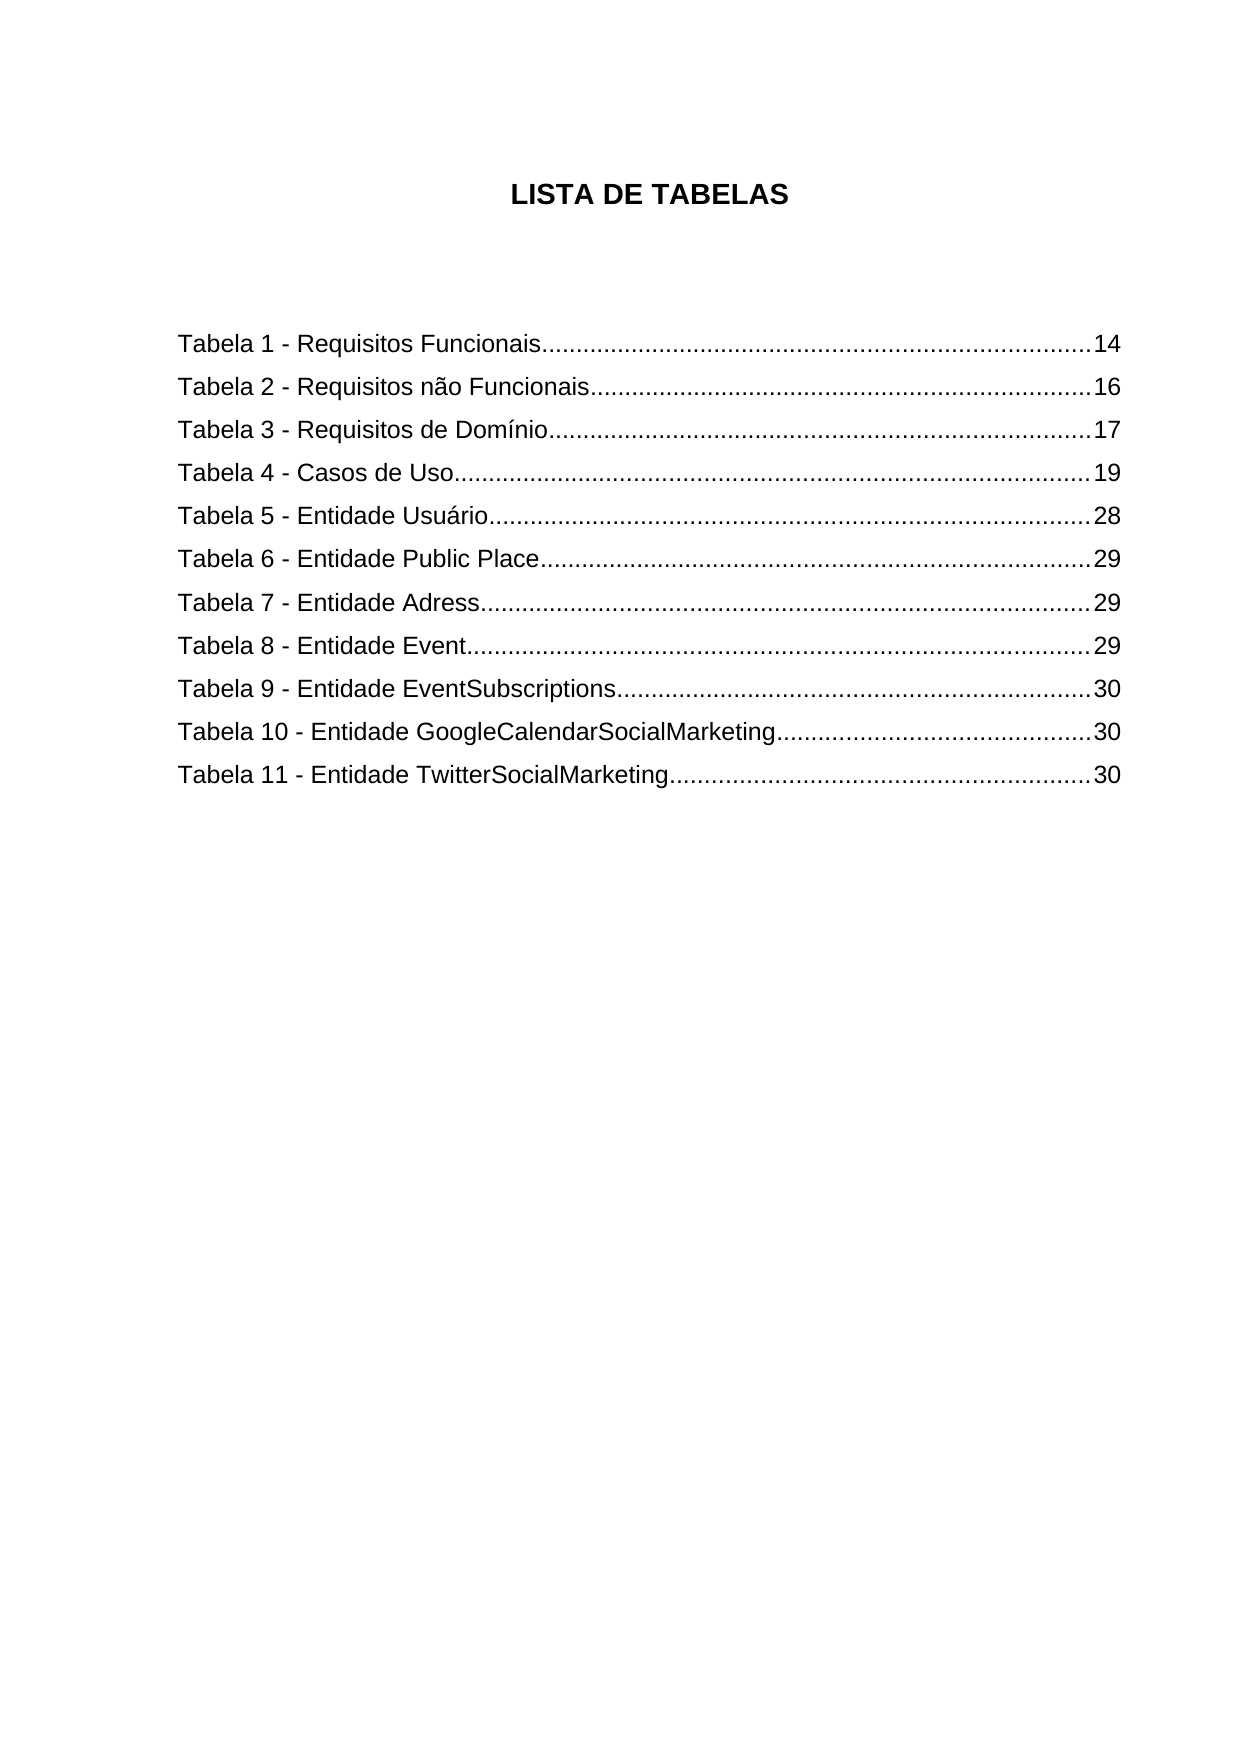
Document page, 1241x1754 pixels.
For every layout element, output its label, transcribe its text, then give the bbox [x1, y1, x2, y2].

text Tabela 6 - Entidade Public Place 29 [177, 544, 1122, 573]
text Tabela 9 - Entidade EventSubscriptions 30 [177, 674, 1122, 703]
text Tabela 8 - Entidade Event 29 [177, 631, 1122, 659]
text LISTA DE TABELAS [177, 177, 1122, 211]
text Tabela 5 - Entidade Usuário 28 [177, 501, 1122, 530]
text Tabela 2 - Requisitos não Funcionais 16 [177, 372, 1122, 401]
text Tabela 1 - Requisitos Funcionais 14 [177, 329, 1122, 358]
text Tabela 11 - Entidade TwitterSocialMarketing 30 [177, 760, 1122, 789]
text Tabela 4 - Casos de Uso 19 [177, 458, 1122, 487]
text Tabela 10 - Entidade GoogleCalendarSocialMarketing 30 [177, 717, 1122, 746]
text Tabela 3 - Requisitos de Domínio 17 [177, 415, 1122, 444]
text Tabela 7 - Entidade Adress 29 [177, 588, 1122, 616]
